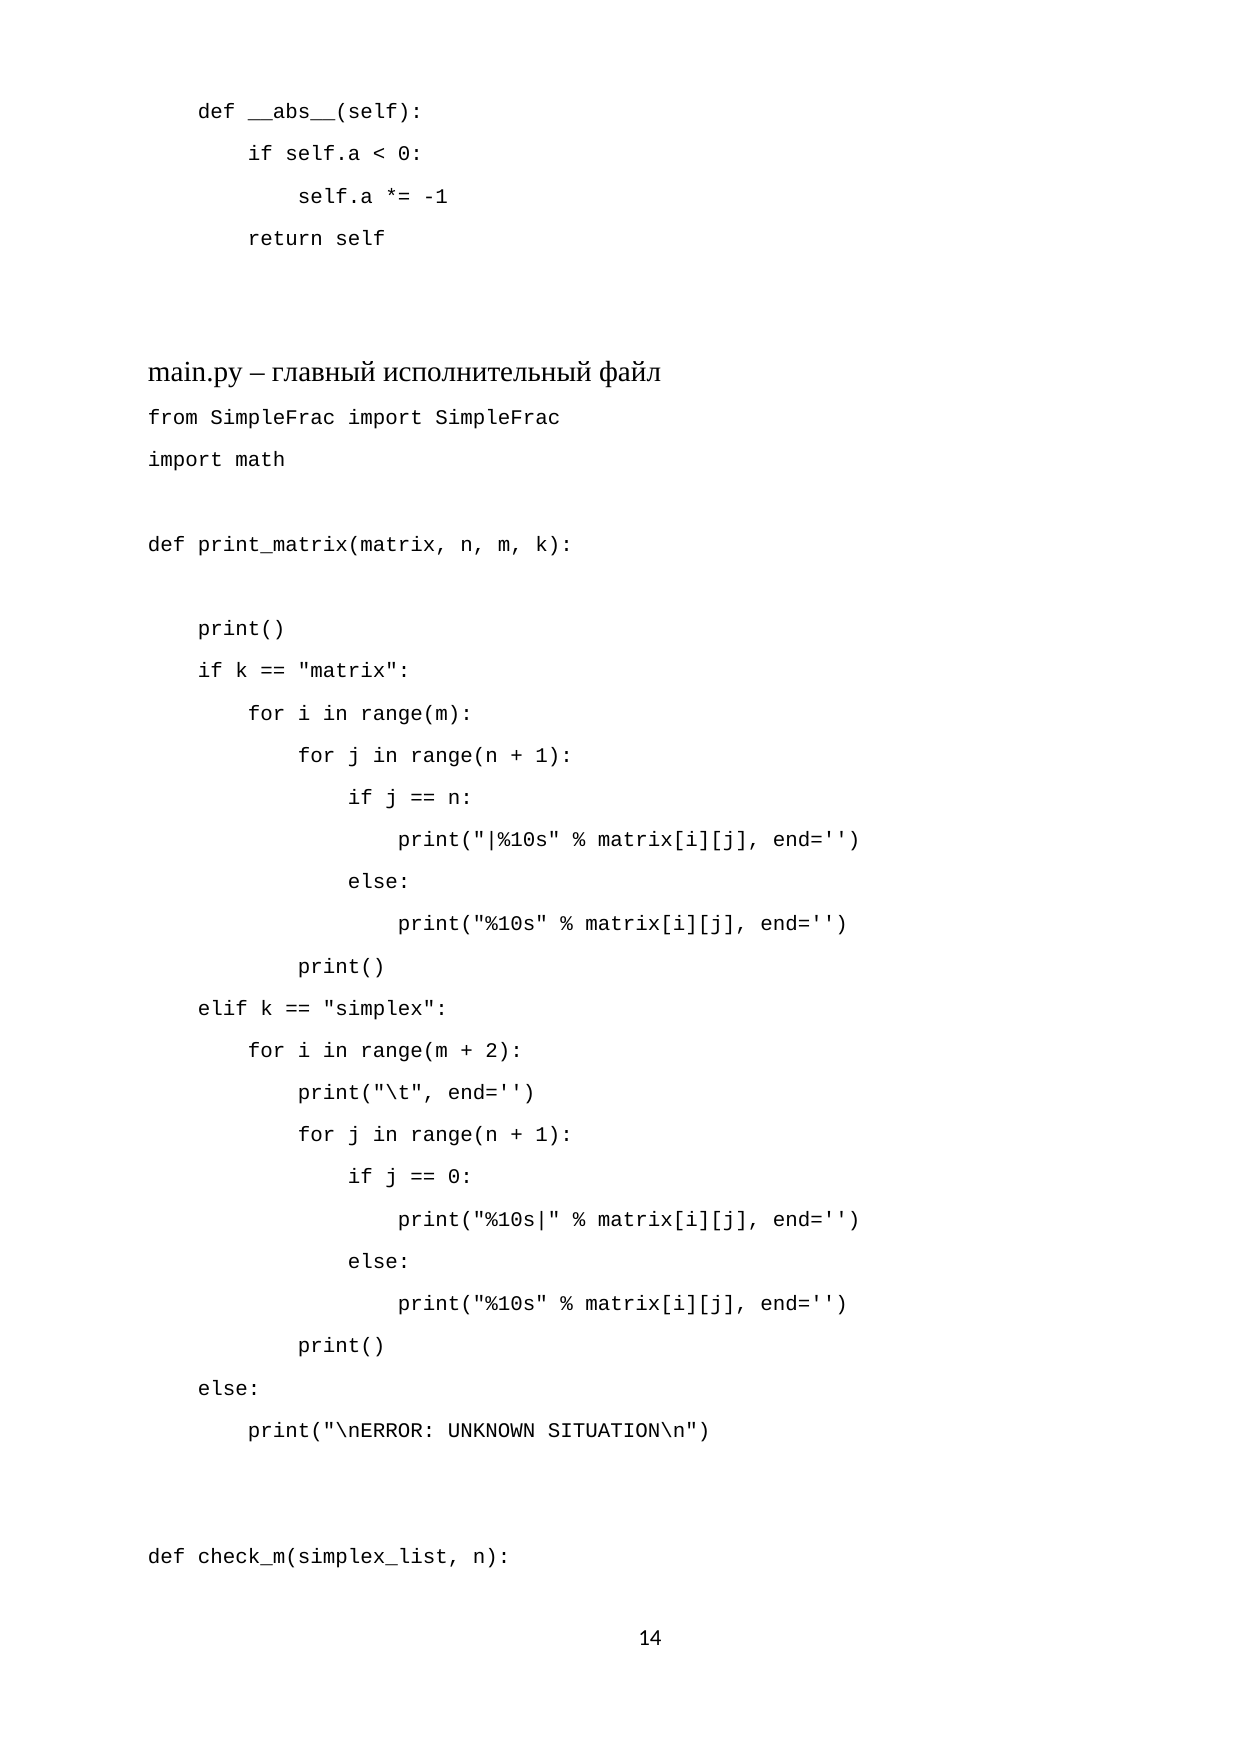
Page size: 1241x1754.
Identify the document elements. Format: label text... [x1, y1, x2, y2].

text print() [148, 618, 1152, 642]
text if k == "matrix": [148, 660, 1152, 684]
text print("|%10s" % matrix[i][j], end='') [148, 829, 1152, 853]
text import math [148, 449, 1152, 473]
text def print_matrix(matrix, n, m, k): [148, 534, 1152, 557]
text def __abs__(self): [148, 101, 1152, 125]
text print() [148, 1335, 1152, 1359]
text from SimpleFrac import SimpleFrac [148, 407, 1152, 431]
text for i in range(m): [148, 702, 1152, 726]
text def check_m(simplex_list, n): [148, 1546, 1152, 1570]
text self.a *= -1 [148, 186, 1152, 209]
text print("\t", end='') [148, 1082, 1152, 1106]
text if self.a < 0: [148, 143, 1152, 167]
text else: [148, 871, 1152, 895]
text return self [148, 228, 1152, 251]
text for j in range(n + 1): [148, 745, 1152, 768]
text print("%10s" % matrix[i][j], end='') [148, 1293, 1152, 1317]
text else: [148, 1377, 1152, 1401]
text main.py – главный исполнительный файл [148, 354, 1152, 388]
text else: [148, 1251, 1152, 1274]
text if j == n: [148, 787, 1152, 811]
text print("%10s" % matrix[i][j], end='') [148, 913, 1152, 937]
text print("%10s|" % matrix[i][j], end='') [148, 1209, 1152, 1232]
text for i in range(m + 2): [148, 1040, 1152, 1064]
text print("\nERROR: UNKNOWN SITUATION\n") [148, 1420, 1152, 1443]
text for j in range(n + 1): [148, 1124, 1152, 1148]
text elif k == "simplex": [148, 998, 1152, 1021]
text print() [148, 956, 1152, 979]
text if j == 0: [148, 1167, 1152, 1190]
